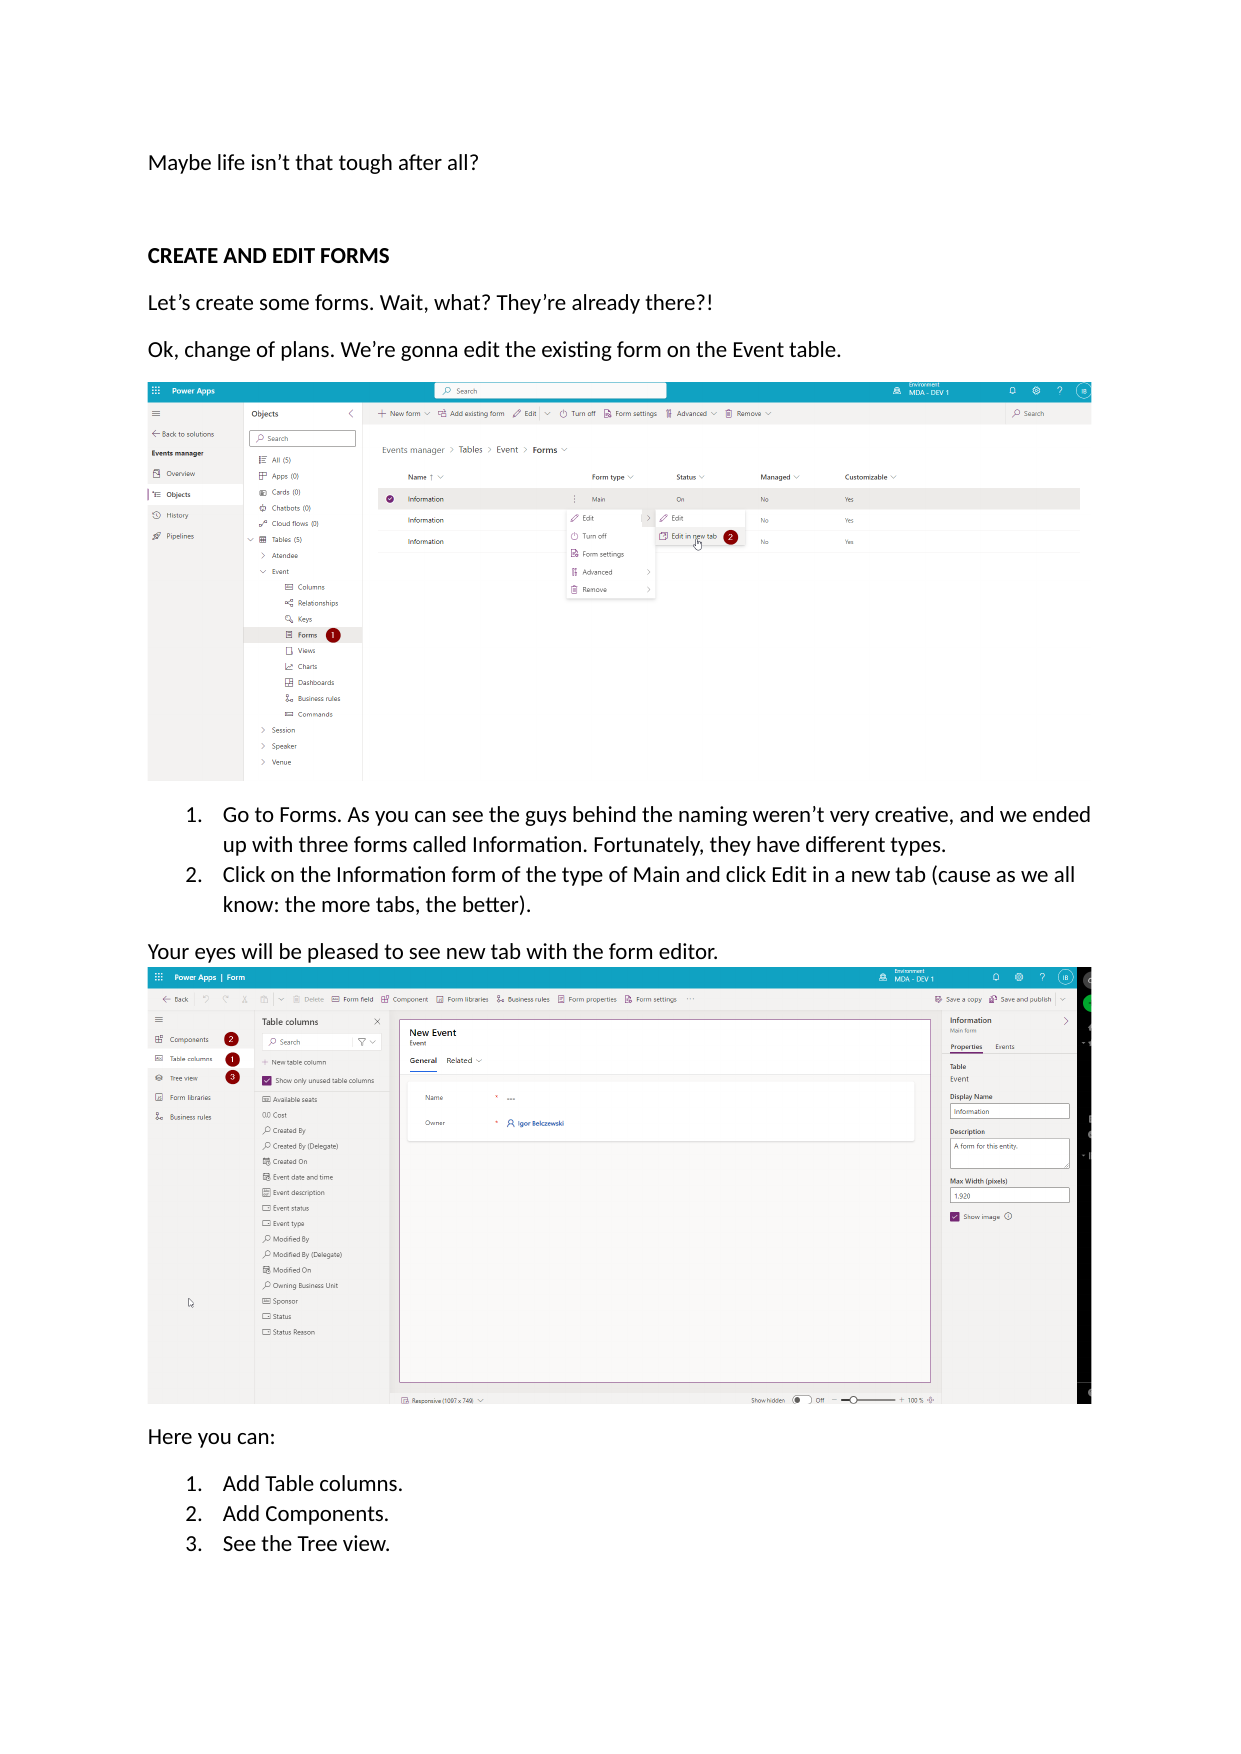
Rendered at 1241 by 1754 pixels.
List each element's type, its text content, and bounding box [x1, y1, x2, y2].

list Go to Forms. As you can see the guys behind the naming weren’t very creative, and we ended up with three forms called Information. Fortunately, they have different types. [185, 800, 1093, 858]
text Maybe life isn’t that tough after all? [148, 148, 1093, 176]
text CREATE AND EDIT FORMS [148, 241, 1093, 269]
list Add Components. [185, 1499, 1093, 1527]
text Let’s create some forms. Wait, what? They’re already there?! [148, 288, 1093, 316]
list Add Table columns. [185, 1469, 1093, 1497]
picture [147, 967, 1092, 1404]
text Ok, change of plans. We’re gonna edit the existing form on the Event table. [148, 335, 1093, 363]
text Here you can: [148, 1422, 1093, 1450]
picture [147, 382, 1092, 781]
list See the Tree view. [185, 1529, 1093, 1558]
list Click on the Information form of the type of Main and click Edit in a new tab (cause as we all know: the more tabs, the better). [185, 860, 1093, 918]
